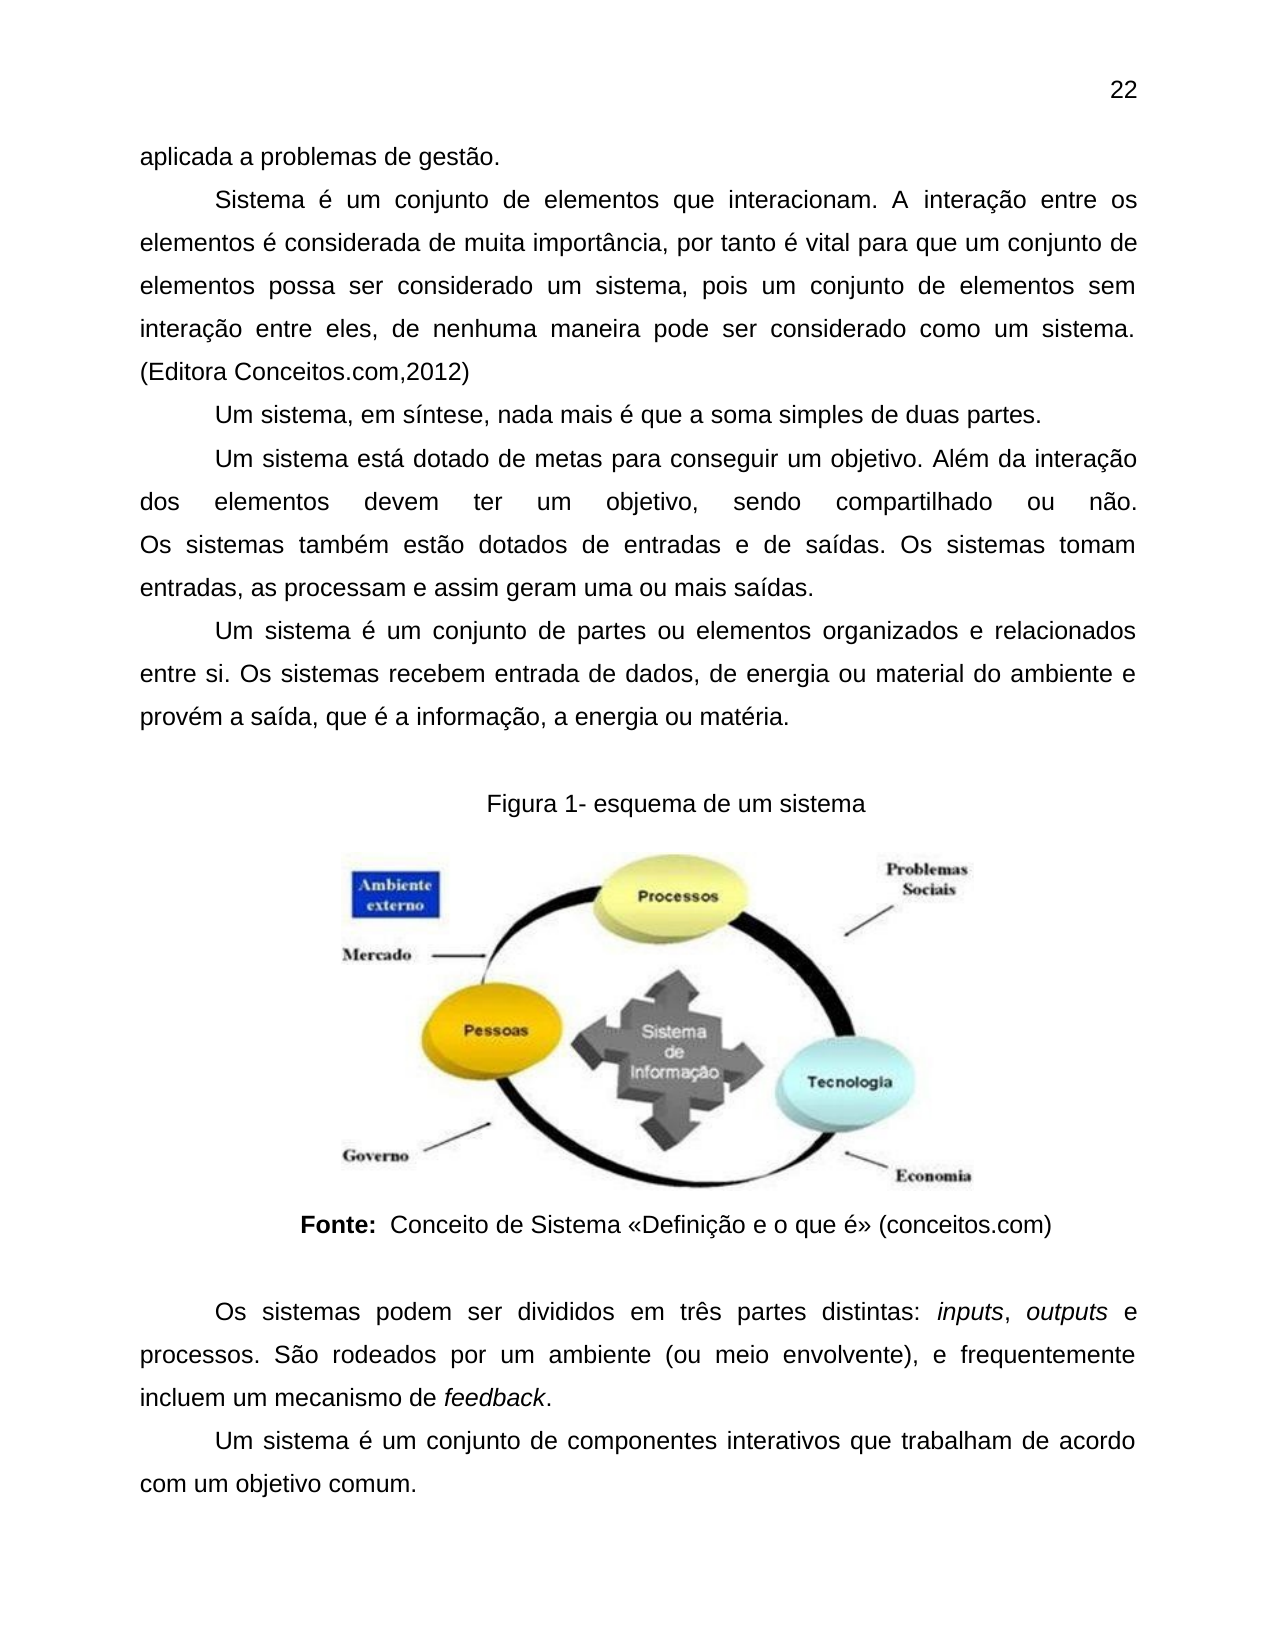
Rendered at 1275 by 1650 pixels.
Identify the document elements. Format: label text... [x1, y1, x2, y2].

text Sistema é um conjunto de elementos que interacionam. A interação entre os elementos é considerada de muita importância, por tanto é vital para que um conjunto de elementos possa ser considerado um sistema, pois um conjunto de elementos sem interação entre eles, de nenhuma maneira pode ser considerado como um sistema. (Editora Conceitos.com,2012) [139, 185, 1137, 386]
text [139, 142, 1137, 170]
text Figura 1- esquema de um sistema [139, 788, 1137, 817]
text Um sistema é um conjunto de partes ou elementos organizados e relacionados entre si. Os sistemas recebem entrada de dados, de energia ou material do ambiente e provém a saída, que é a informação, a energia ou matéria. [139, 616, 1137, 731]
text Um sistema está dotado de metas para conseguir um objetivo. Além da interação dos elementos devem ter um objetivo, sendo compartilhado ou não. Os sistemas também estão dotados de entradas e de saídas. Os sistemas tomam entradas, as processam e assim geram uma ou mais saídas. [139, 443, 1137, 602]
text Os sistemas podem ser divididos em três partes distintas: inputs, outputs e processos. São rodeados por um ambiente (ou meio envolvente), e frequentemente incluem um mecanismo de feedback. [139, 1297, 1137, 1412]
text Um sistema, em síntese, nada mais é que a soma simples de duas partes. [139, 400, 1137, 429]
text Fonte: Conceito de Sistema «Definição e o que é» (conceitos.com) [139, 854, 1137, 1239]
text Um sistema é um conjunto de componentes interativos que trabalham de acordo com um objetivo comum. [139, 1426, 1137, 1498]
